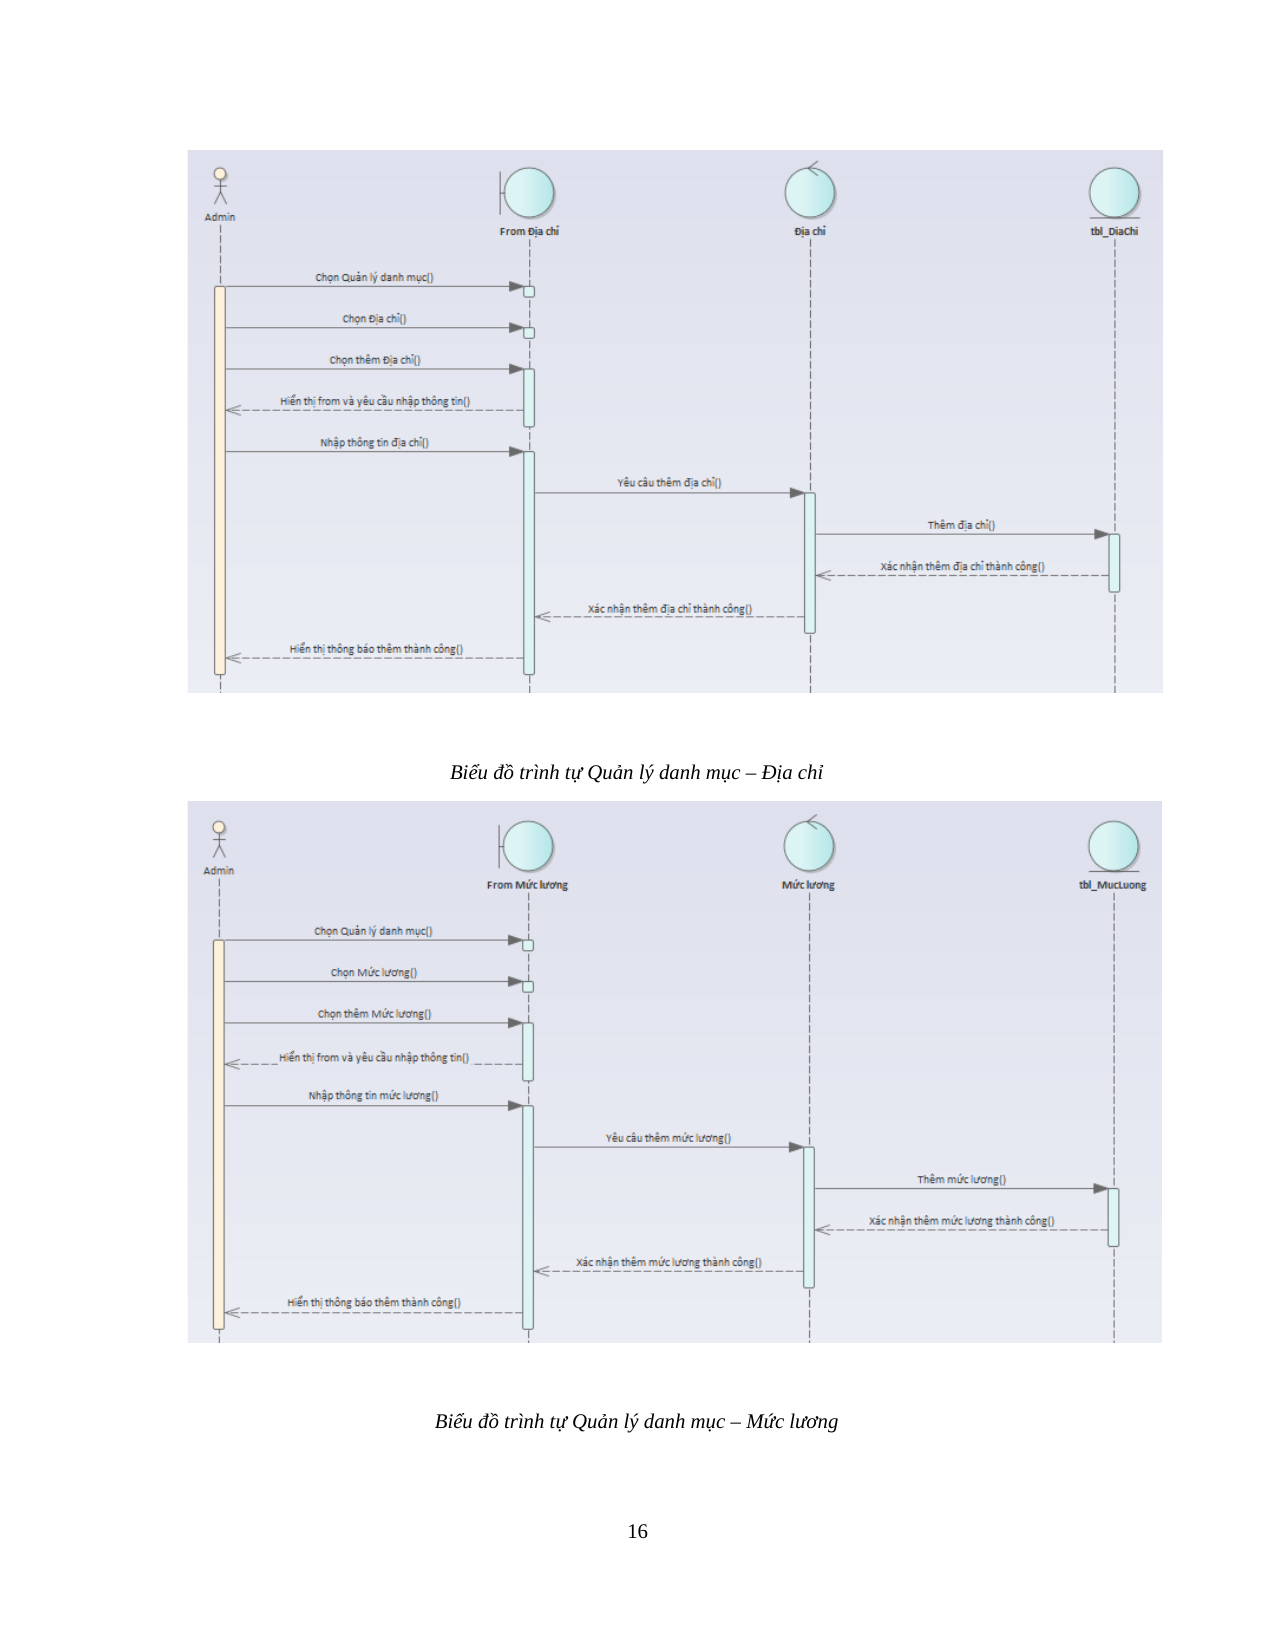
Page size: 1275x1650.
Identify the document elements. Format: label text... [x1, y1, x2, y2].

text Biểu đồ trình tự Quản lý danh mục – Địa chỉ [187, 760, 1087, 784]
picture [187, 150, 1164, 693]
text Biểu đồ trình tự Quản lý danh mục – Mức lương [187, 1409, 1087, 1433]
picture [187, 801, 1162, 1343]
